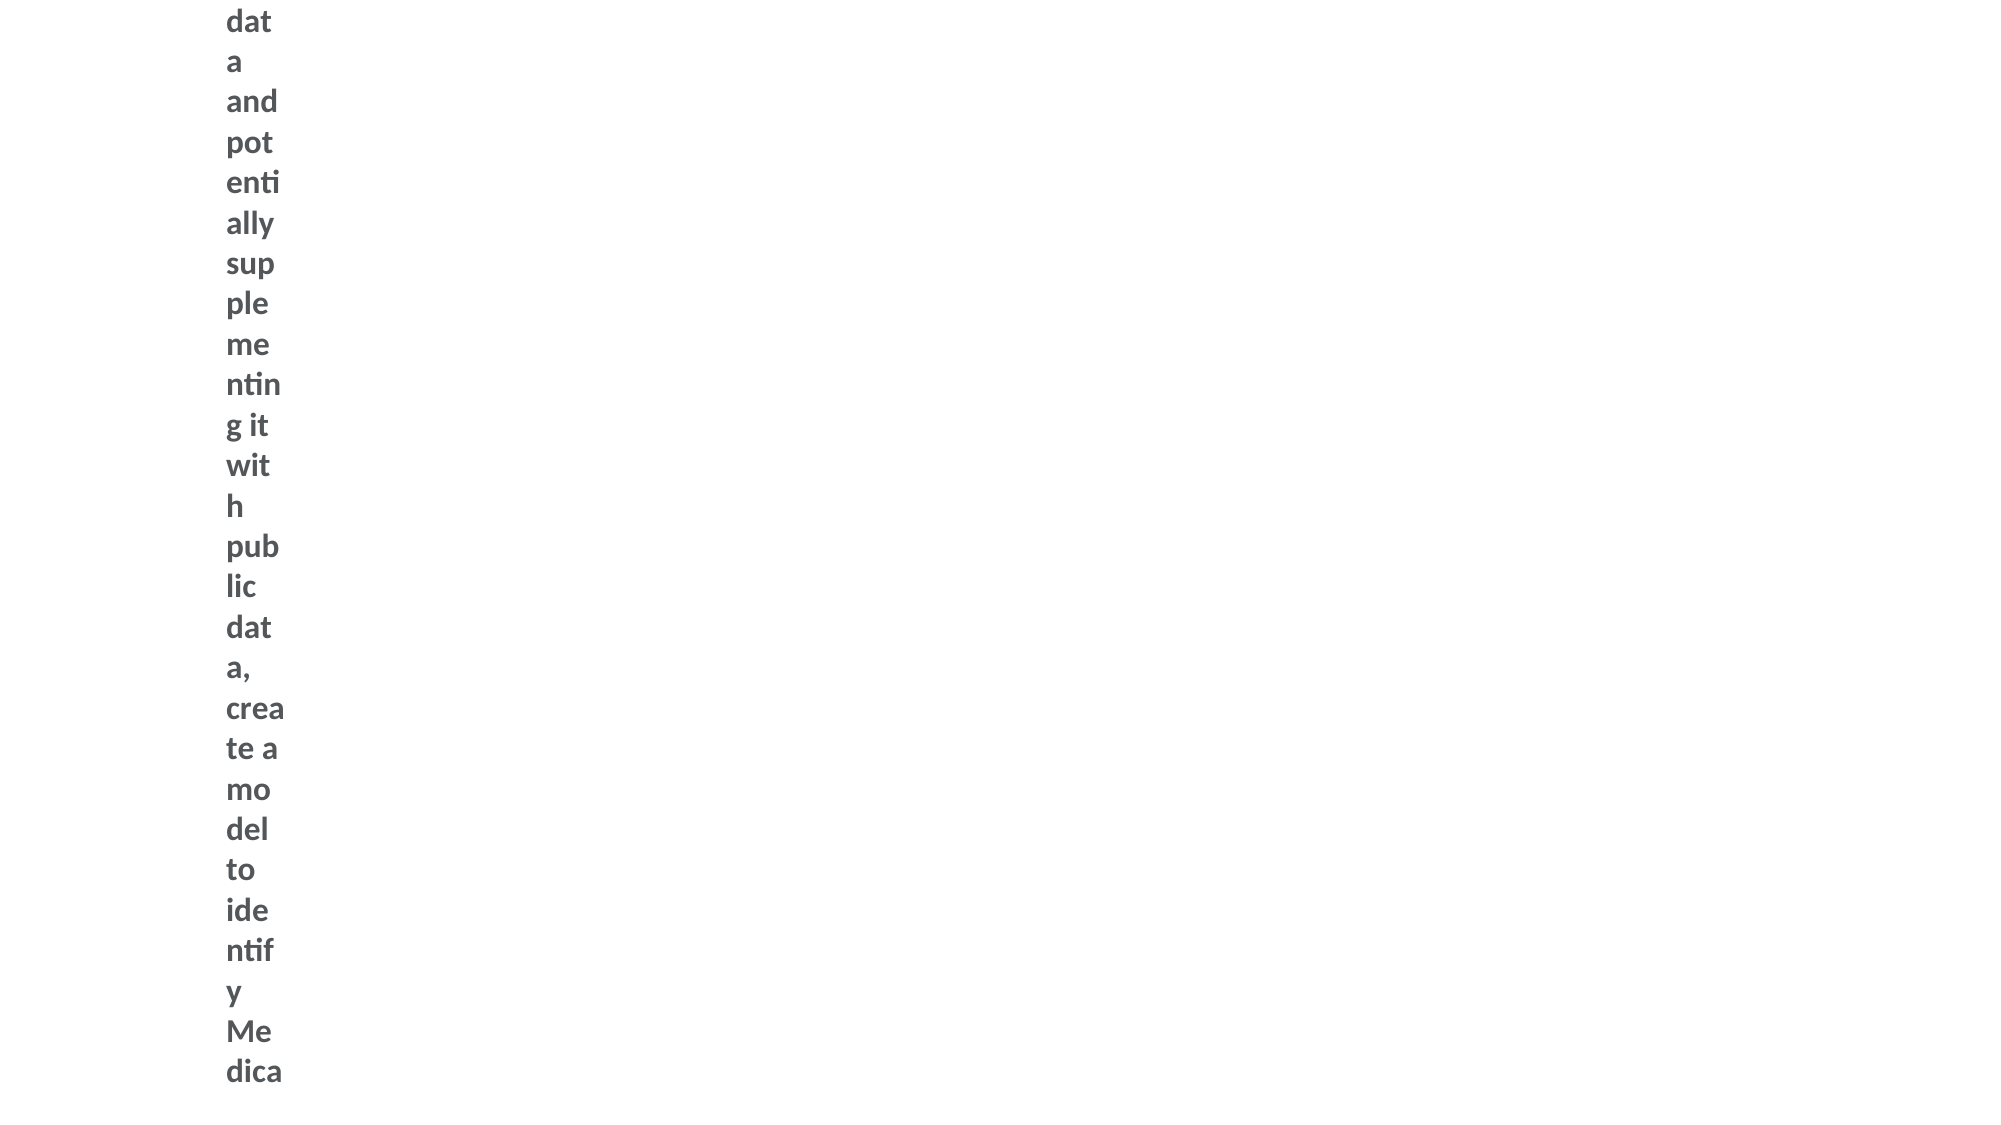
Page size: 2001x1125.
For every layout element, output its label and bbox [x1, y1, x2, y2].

text [226, 0, 286, 1091]
